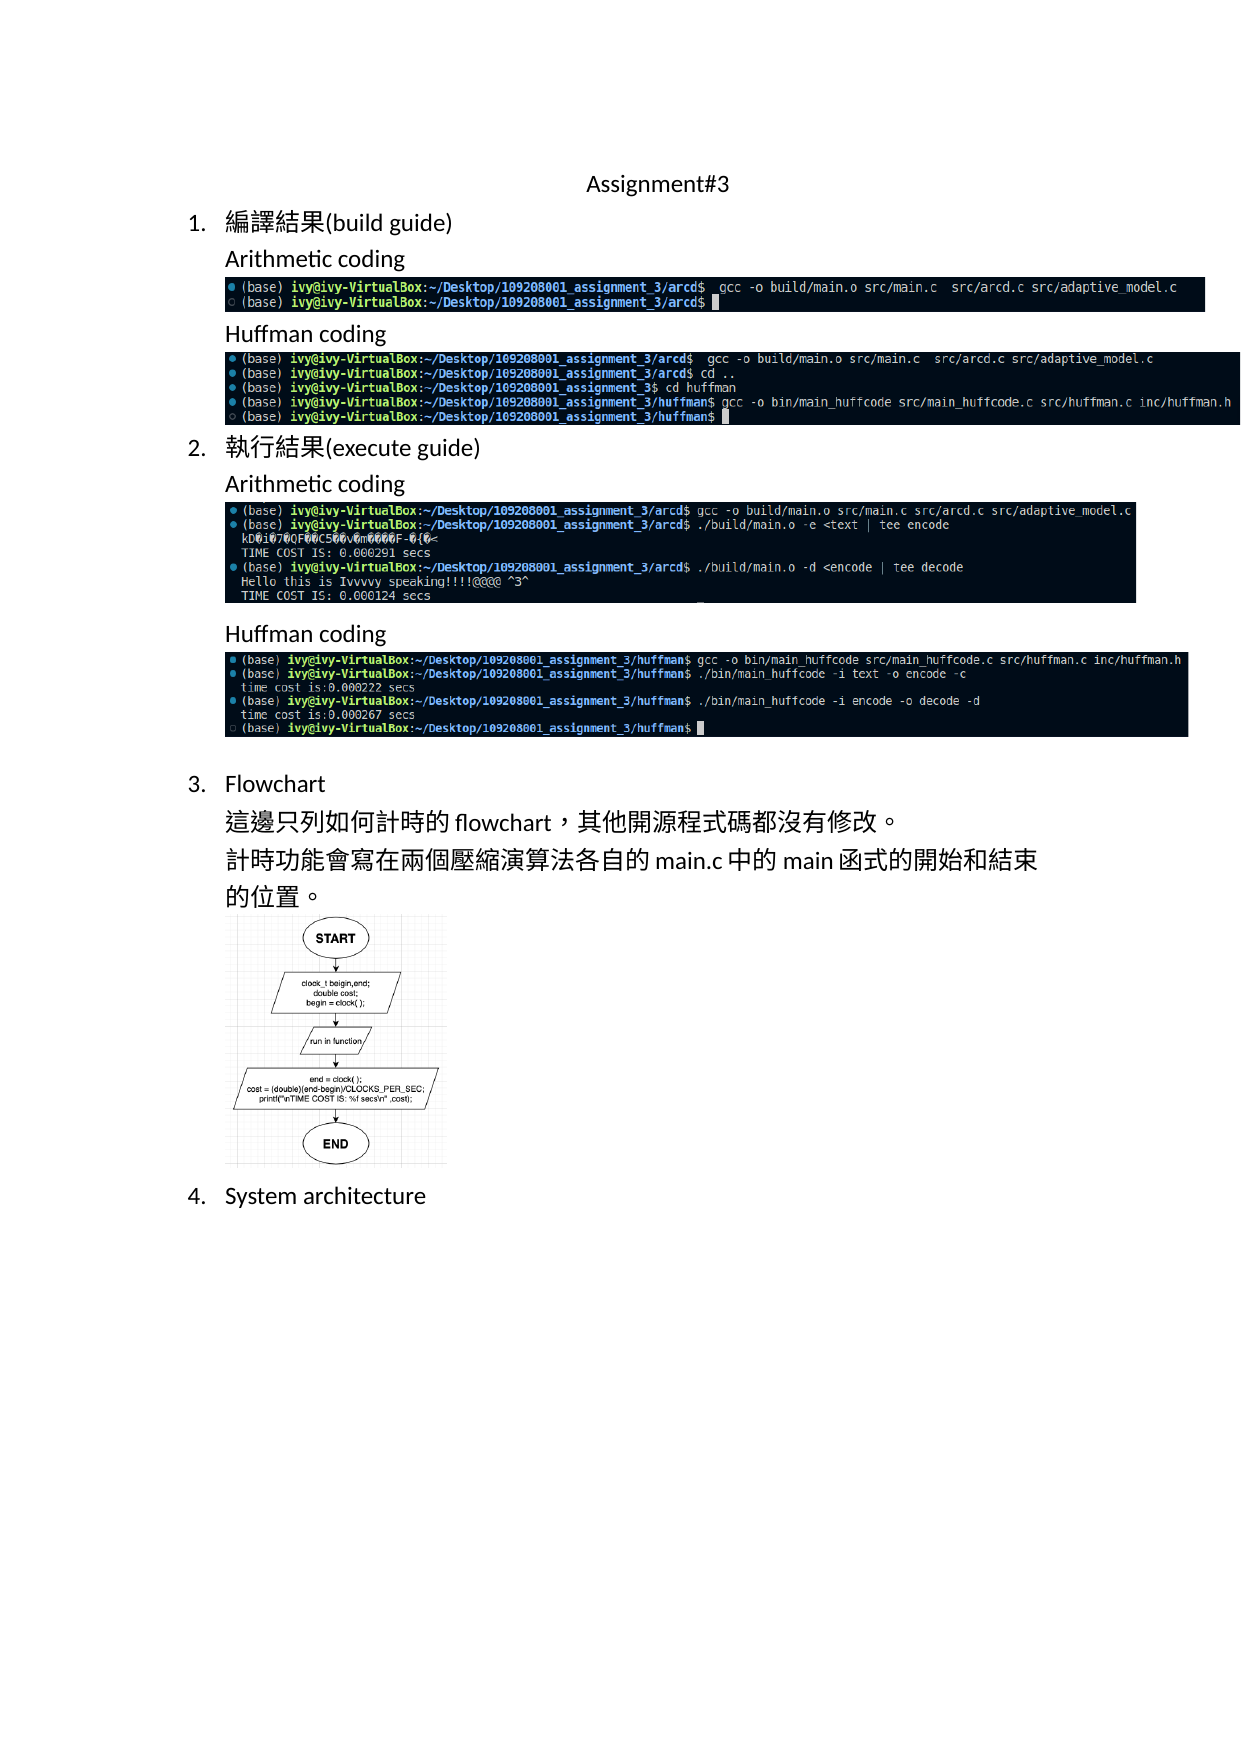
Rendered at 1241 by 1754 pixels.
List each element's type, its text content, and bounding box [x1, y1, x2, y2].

picture [225, 277, 1205, 312]
list Arithmetic coding [225, 239, 1053, 277]
list System architecture [187, 1177, 1053, 1214]
picture [225, 914, 447, 1168]
list 這邊只列如何計時的flowchart，其他開源程式碼都沒有修改。 [225, 802, 1053, 839]
picture [225, 652, 1189, 737]
list Assignment#3 [262, 164, 1053, 202]
list Flowchart [187, 764, 1053, 802]
list Huffman coding [225, 614, 1053, 652]
list Huffman coding [225, 314, 1053, 352]
list 編譯結果(build guide) [187, 202, 1053, 239]
list Arithmetic coding [225, 464, 1053, 502]
picture [225, 502, 1137, 603]
picture [225, 352, 1241, 425]
list 計時功能會寫在兩個壓縮演算法各自的main.c中的main函式的開始和結束的位置。 [225, 839, 1053, 914]
list 執行結果(execute guide) [187, 427, 1053, 464]
